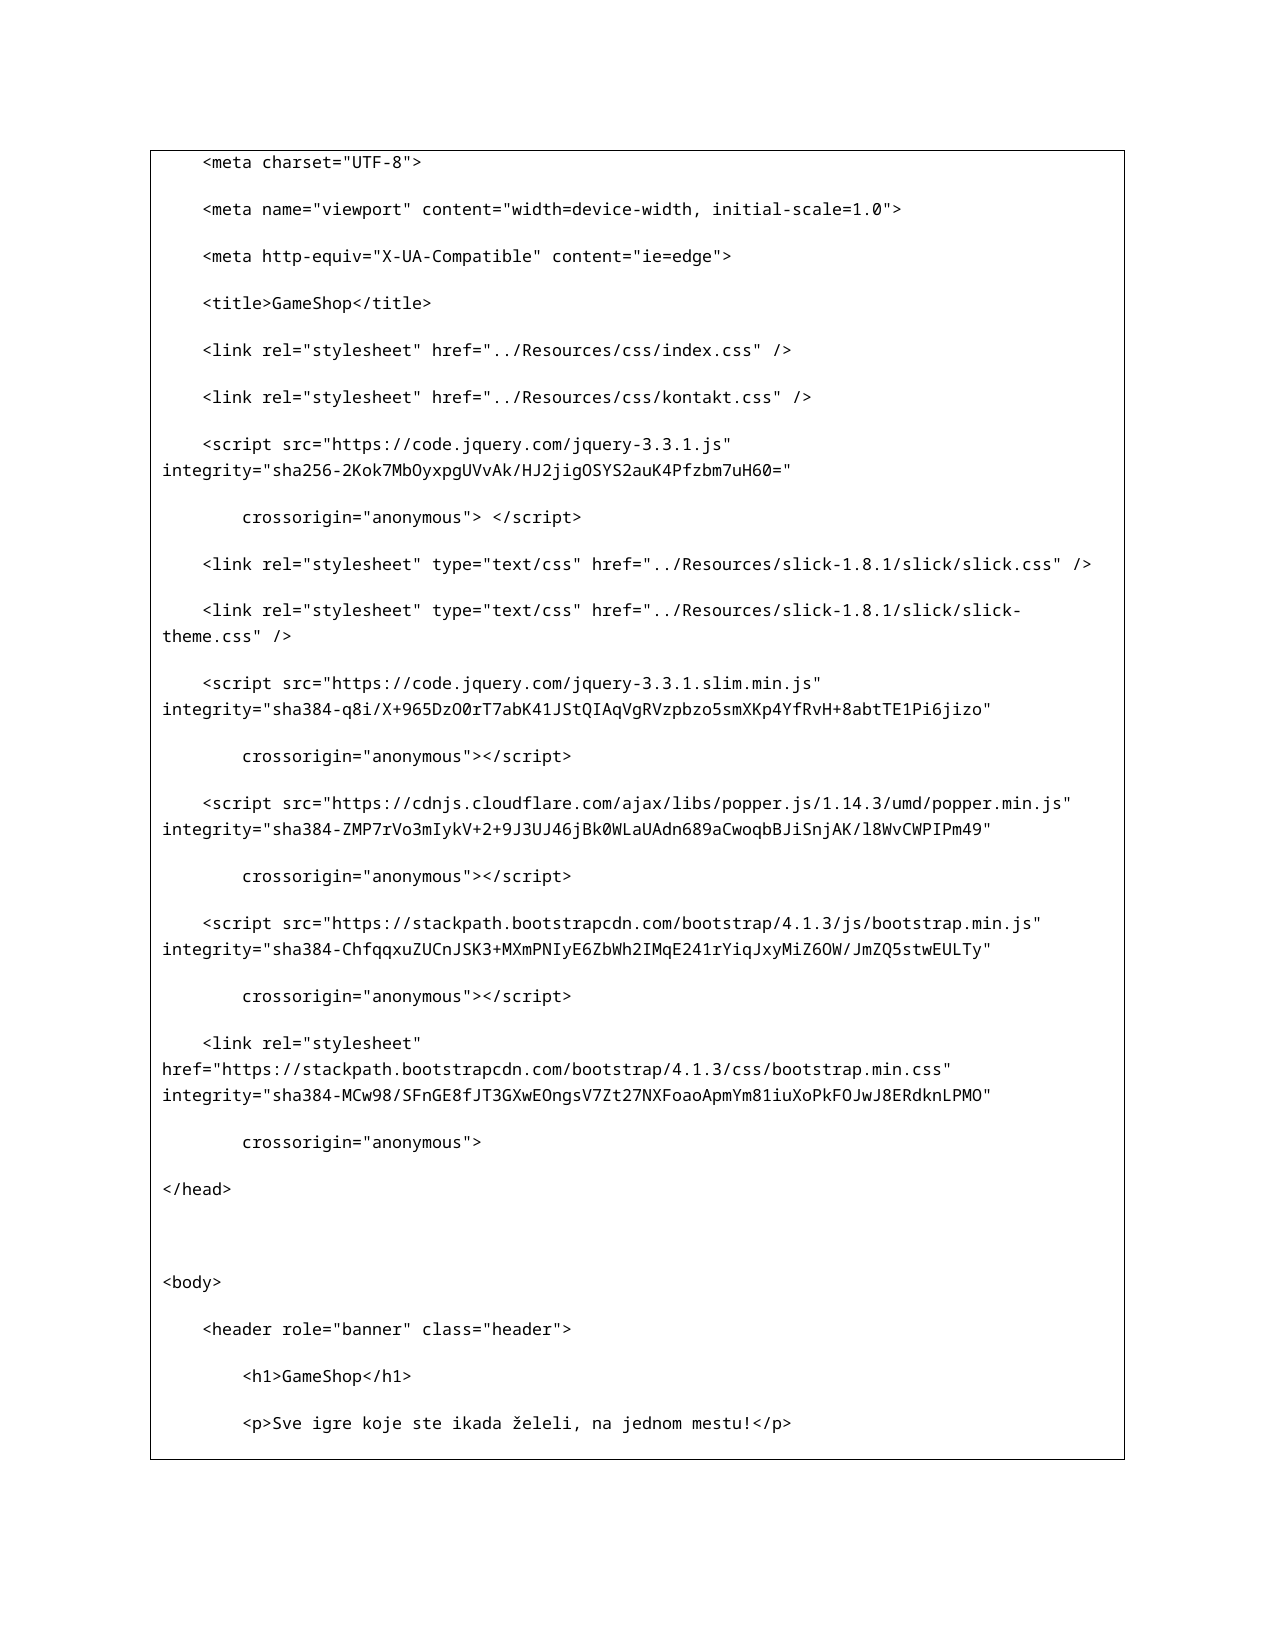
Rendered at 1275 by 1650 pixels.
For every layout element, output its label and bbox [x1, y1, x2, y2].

table_header [151, 151, 1124, 1459]
